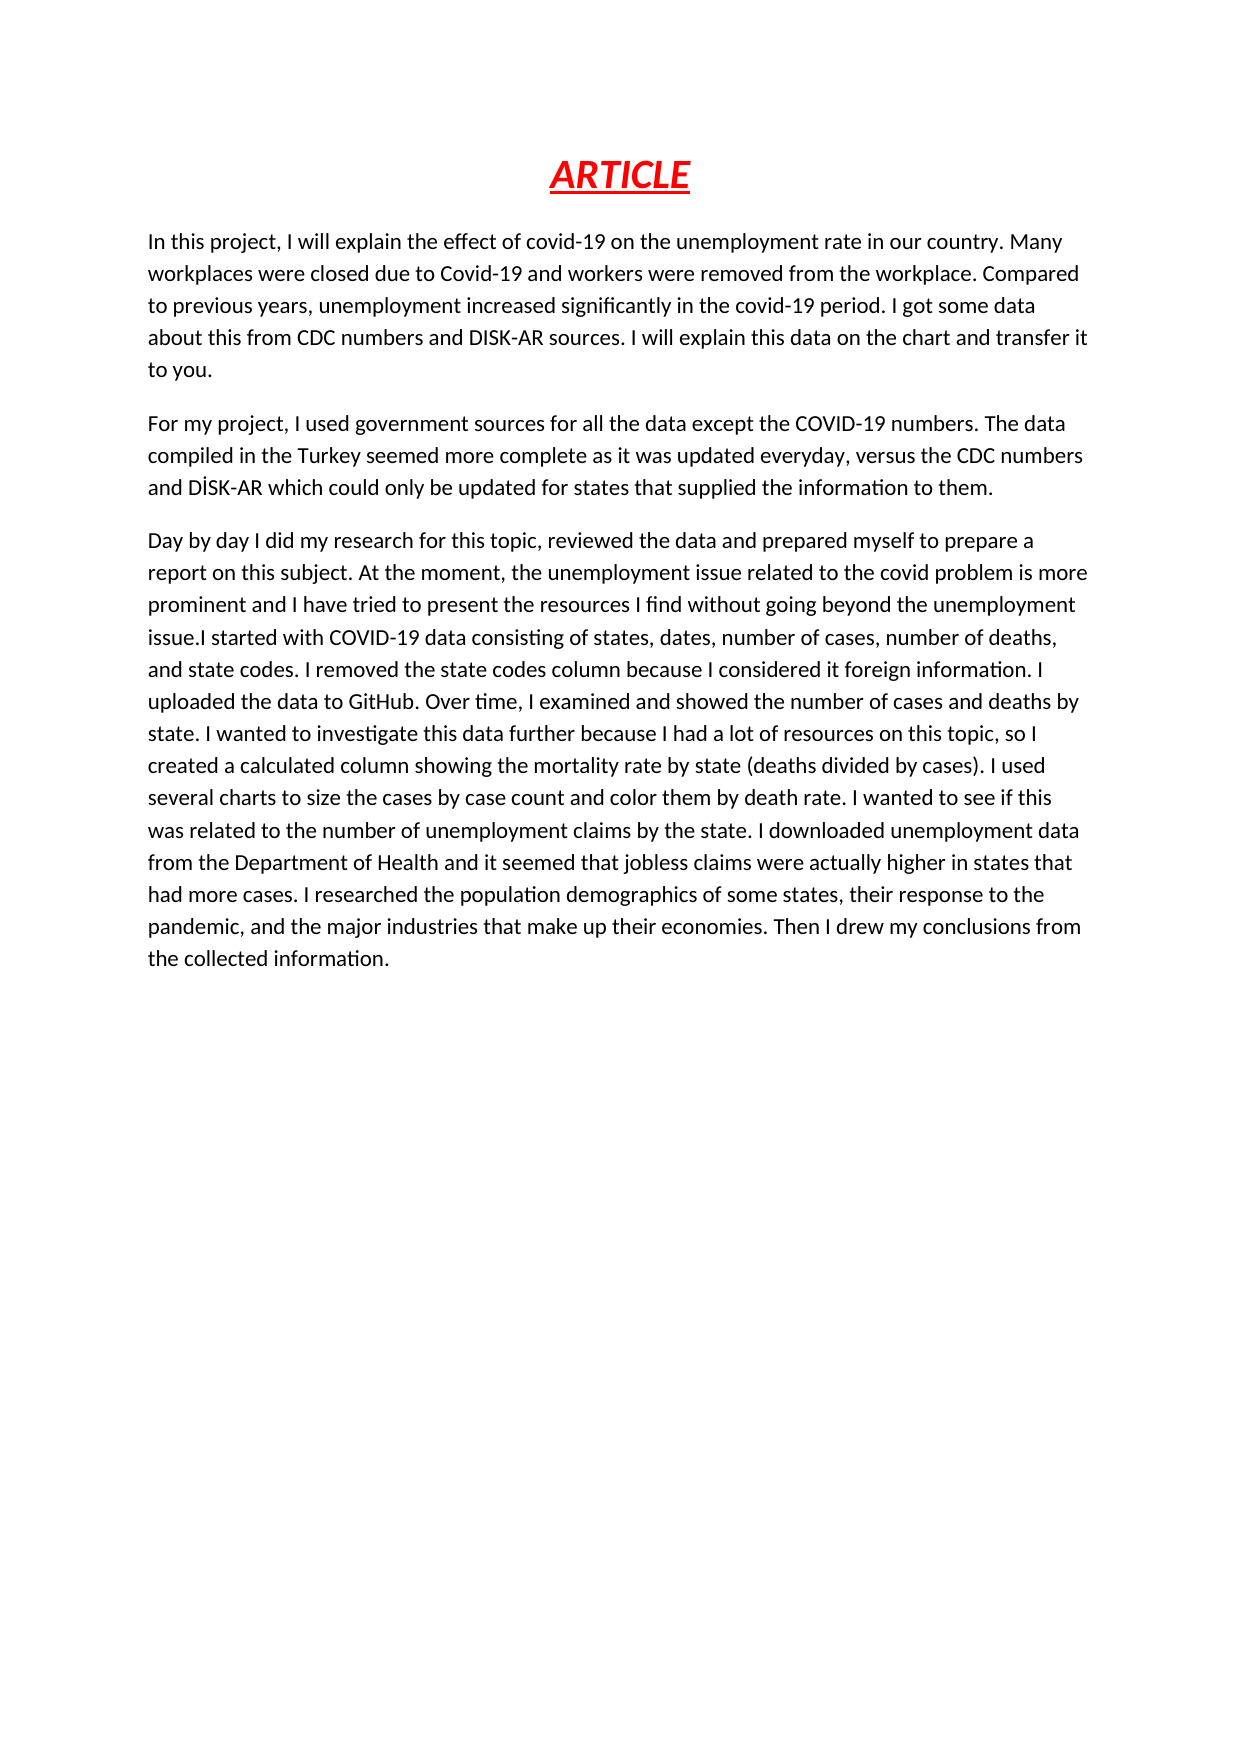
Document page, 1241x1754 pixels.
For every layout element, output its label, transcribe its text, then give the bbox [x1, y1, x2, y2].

text In this project, I will explain the effect of covid-19 on the unemployment rate in our country. Many workplaces were closed due to Covid-19 and workers were removed from the workplace. Compared to previous years, unemployment increased significantly in the covid-19 period. I got some data about this from CDC numbers and DISK-AR sources. I will explain this data on the chart and transfer it to you. [148, 227, 1093, 384]
text ARTICLE [148, 148, 1093, 198]
text Day by day I did my research for this topic, reviewed the data and prepared myself to prepare a report on this subject. At the moment, the unemployment issue related to the covid problem is more prominent and I have tried to present the resources I find without going beyond the unemployment issue.I started with COVID-19 data consisting of states, dates, number of cases, number of deaths, and state codes. I removed the state codes column because I considered it foreign information. I uploaded the data to GitHub. Over time, I examined and showed the number of cases and deaths by state. I wanted to investigate this data further because I had a lot of resources on this topic, so I created a calculated column showing the mortality rate by state (deaths divided by cases). I used several charts to size the cases by case count and color them by death rate. I wanted to see if this was related to the number of unemployment claims by the state. I downloaded unemployment data from the Department of Health and it seemed that jobless claims were actually higher in states that had more cases. I researched the population demographics of some states, their response to the pandemic, and the major industries that make up their economies. Then I drew my conclusions from the collected information. [148, 526, 1093, 972]
text For my project, I used government sources for all the data except the COVID-19 numbers. The data compiled in the Turkey seemed more complete as it was updated everyday, versus the CDC numbers and DİSK-AR which could only be updated for states that supplied the information to them. [148, 409, 1093, 501]
